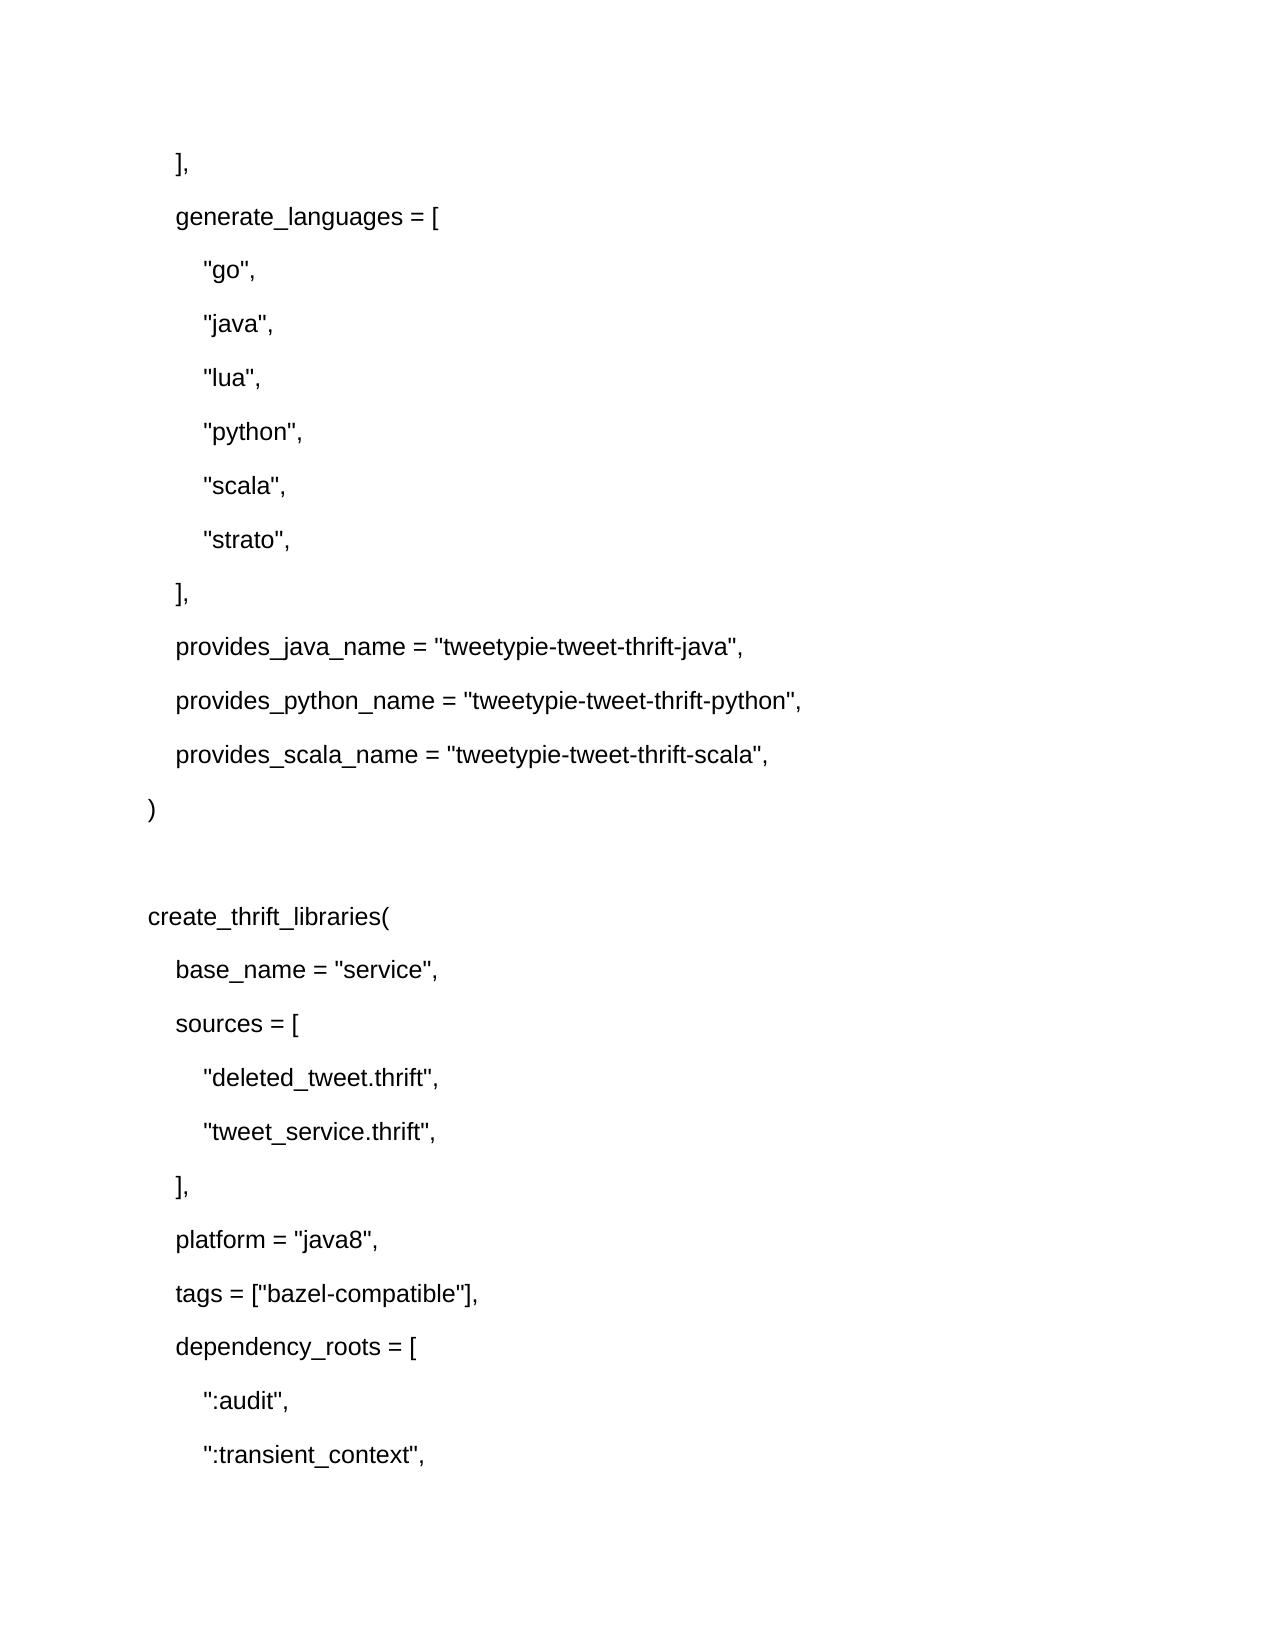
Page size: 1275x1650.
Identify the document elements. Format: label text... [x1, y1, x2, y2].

text generate_languages = [ [148, 201, 1127, 230]
text "deleted_tweet.thrift", [148, 1063, 1127, 1092]
text ], [148, 578, 1127, 607]
text "java", [148, 309, 1127, 338]
text ], [148, 1171, 1127, 1199]
text platform = "java8", [148, 1225, 1127, 1253]
text provides_scala_name = "tweetypie-tweet-thrift-scala", [148, 740, 1127, 769]
text sources = [ [148, 1009, 1127, 1038]
text "python", [148, 417, 1127, 446]
text ) [148, 794, 1127, 823]
text "lua", [148, 363, 1127, 392]
text ":transient_context", [148, 1440, 1127, 1469]
text "strato", [148, 524, 1127, 553]
text "go", [148, 255, 1127, 284]
text "tweet_service.thrift", [148, 1117, 1127, 1146]
text ], [148, 148, 1127, 176]
text "scala", [148, 471, 1127, 499]
text tags = ["bazel-compatible"], [148, 1278, 1127, 1307]
text ":audit", [148, 1386, 1127, 1415]
text create_thrift_libraries( [148, 902, 1127, 930]
text base_name = "service", [148, 955, 1127, 984]
text provides_python_name = "tweetypie-tweet-thrift-python", [148, 686, 1127, 715]
text dependency_roots = [ [148, 1332, 1127, 1361]
text provides_java_name = "tweetypie-tweet-thrift-java", [148, 632, 1127, 661]
